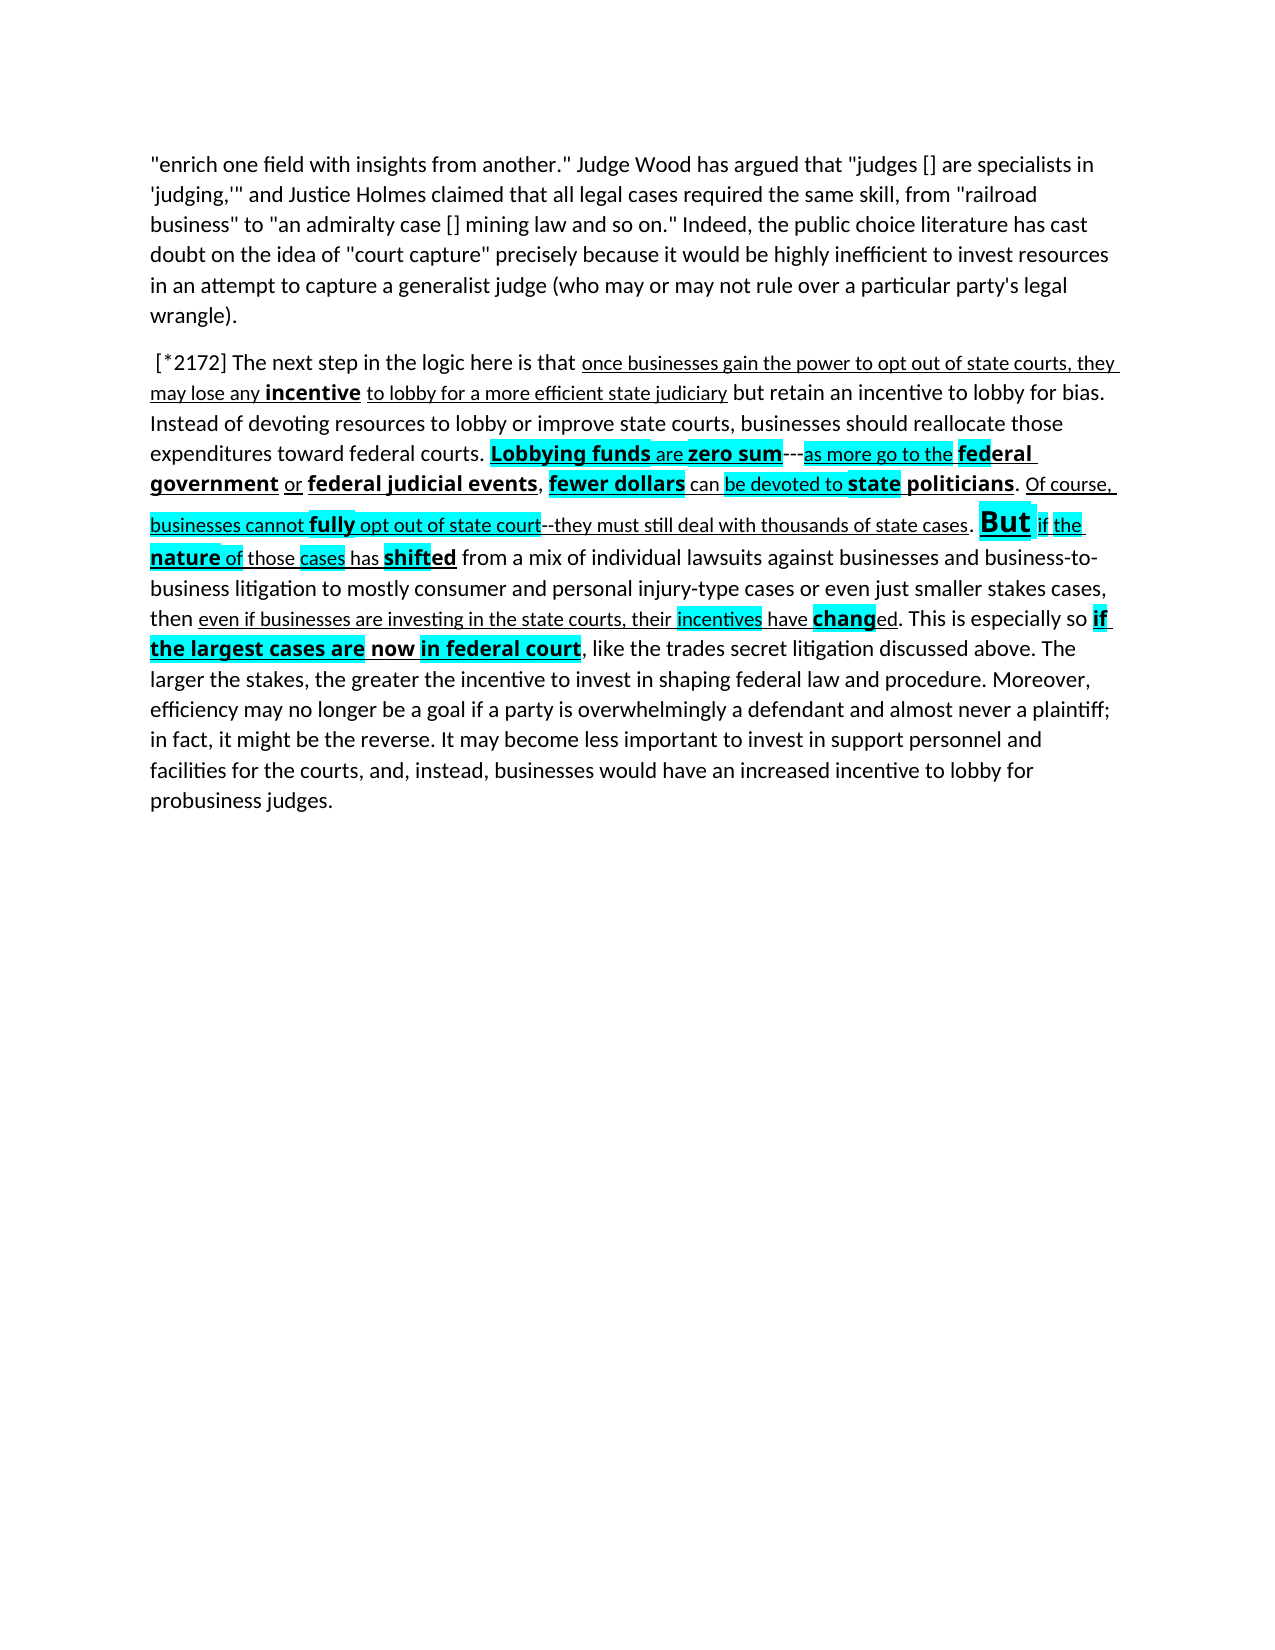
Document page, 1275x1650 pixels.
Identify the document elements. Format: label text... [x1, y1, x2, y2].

text [*2172] The next step in the logic here is that once businesses gain the power to opt out of state courts, they may lose any incentive to lobby for a more efficient state judiciary but retain an incentive to lobby for bias. Instead of devoting resources to lobby or improve state courts, businesses should reallocate those expenditures toward federal courts. Lobbying funds are zero sum---as more go to the federal government or federal judicial events, fewer dollars can be devoted to state politicians. Of course, businesses cannot fully opt out of state court--they must still deal with thousands of state cases. But if the nature of those cases has shifted from a mix of individual lawsuits against businesses and business-to-business litigation to mostly consumer and personal injury-type cases or even just smaller stakes cases, then even if businesses are investing in the state courts, their incentives have changed. This is especially so if the largest cases are now in federal court, like the trades secret litigation discussed above. The larger the stakes, the greater the incentive to invest in shaping federal law and procedure. Moreover, efficiency may no longer be a goal if a party is overwhelmingly a defendant and almost never a plaintiff; in fact, it might be the reverse. It may become less important to invest in support personnel and facilities for the courts, and, instead, businesses would have an increased incentive to lobby for probusiness judges. [150, 348, 1125, 814]
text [150, 150, 1125, 329]
